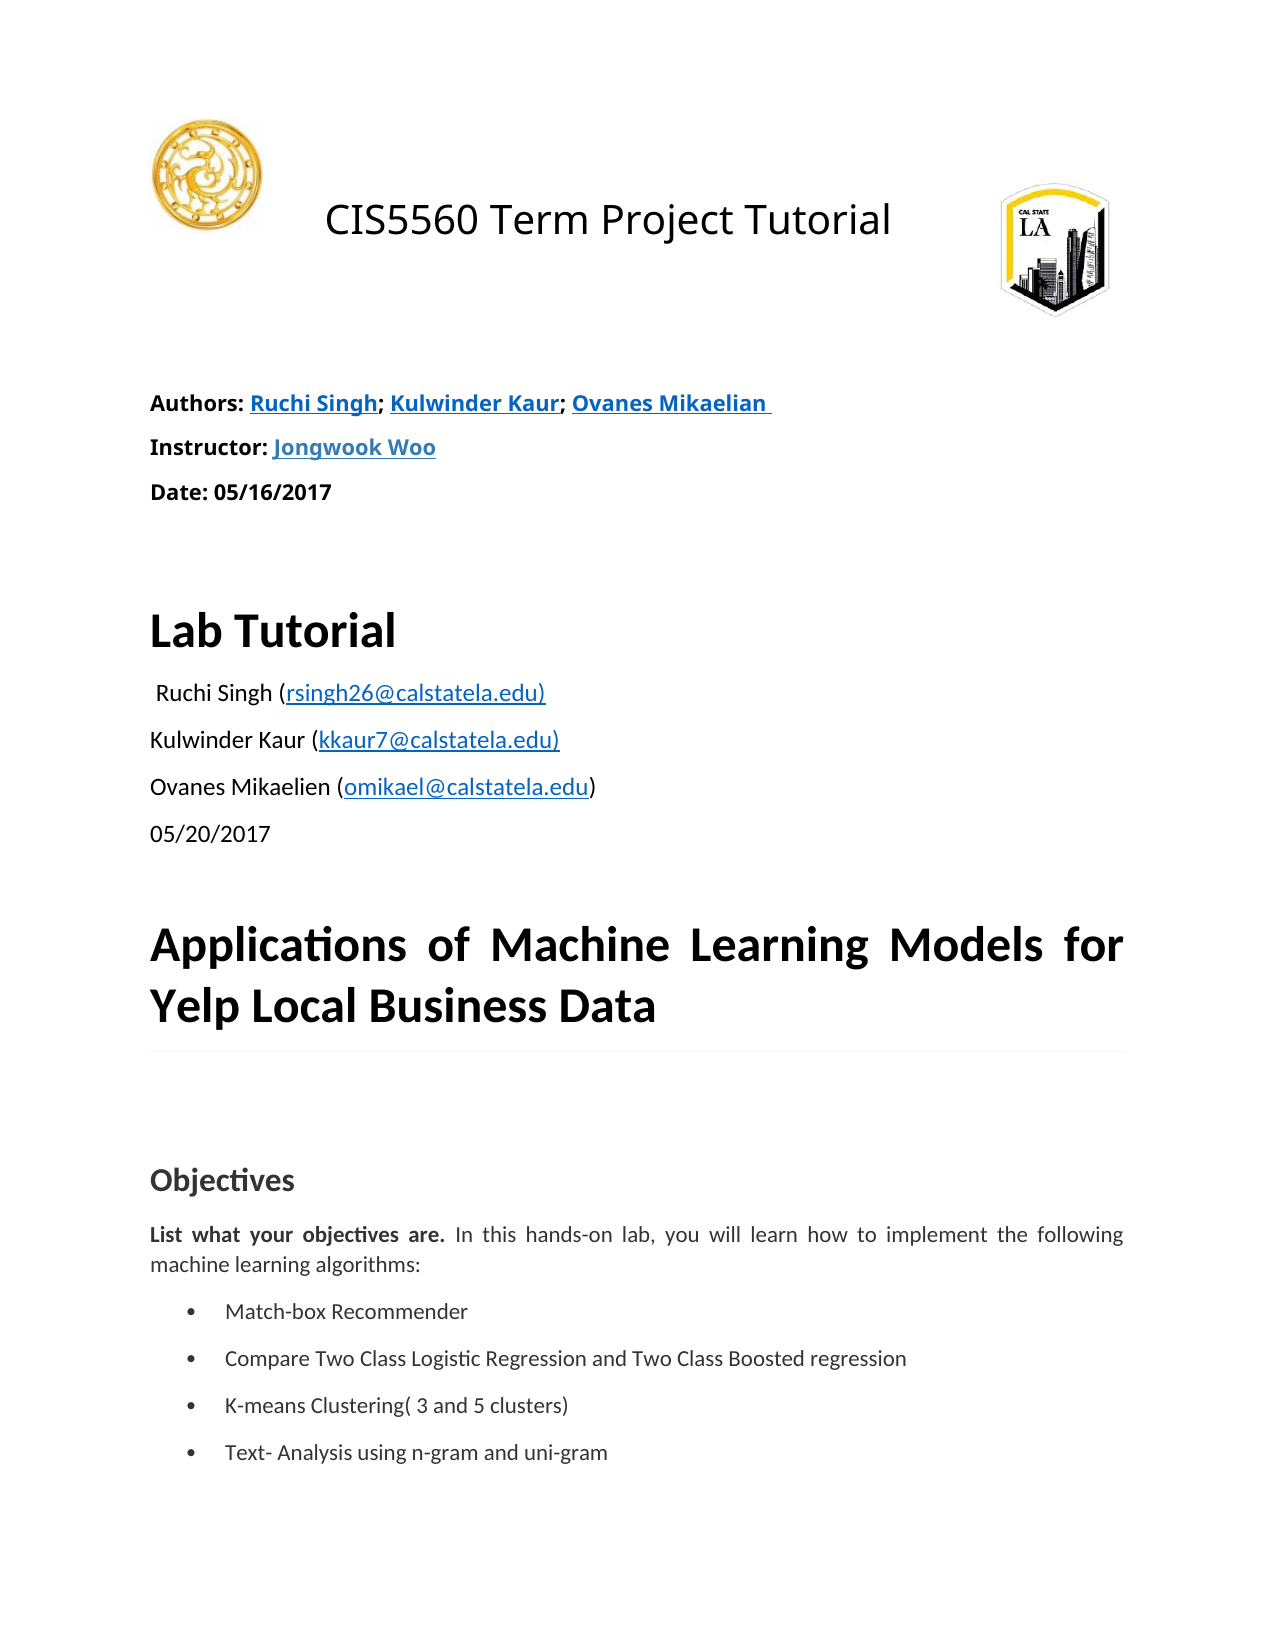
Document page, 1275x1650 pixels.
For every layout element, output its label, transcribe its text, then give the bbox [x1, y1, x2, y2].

text Objectives [150, 1159, 1125, 1200]
text Applications of Machine Learning Models for Yelp Local Business Data [150, 913, 1125, 1035]
subtitle Date: 05/16/2017 [150, 477, 1125, 507]
list K-means Clustering( 3 and 5 clusters) [187, 1391, 1125, 1419]
text List what your objectives are. In this hands-on lab, you will learn how to implement the following machine learning algorithms: [150, 1220, 1125, 1278]
text Kulwinder Kaur (kkaur7@calstatela.edu) [150, 724, 1125, 755]
text 05/20/2017 [150, 819, 1125, 849]
text Ovanes Mikaelien (omikael@calstatela.edu) [150, 771, 1125, 802]
list Text- Analysis using n-gram and uni-gram [187, 1438, 1125, 1466]
list Match-box Recommender [187, 1297, 1125, 1325]
picture [960, 167, 1148, 327]
picture [150, 118, 264, 233]
list Compare Two Class Logistic Regression and Two Class Boosted regression [187, 1344, 1125, 1372]
text Ruchi Singh (rsingh26@calstatela.edu) [150, 677, 1125, 708]
text Lab Tutorial [150, 599, 1125, 660]
text CIS5560 Term Project Tutorial [150, 150, 1125, 246]
subtitle Authors: Ruchi Singh; Kulwinder Kaur; Ovanes Mikaelian [150, 388, 1125, 417]
subtitle Instructor: Jongwook Woo [150, 432, 1125, 462]
